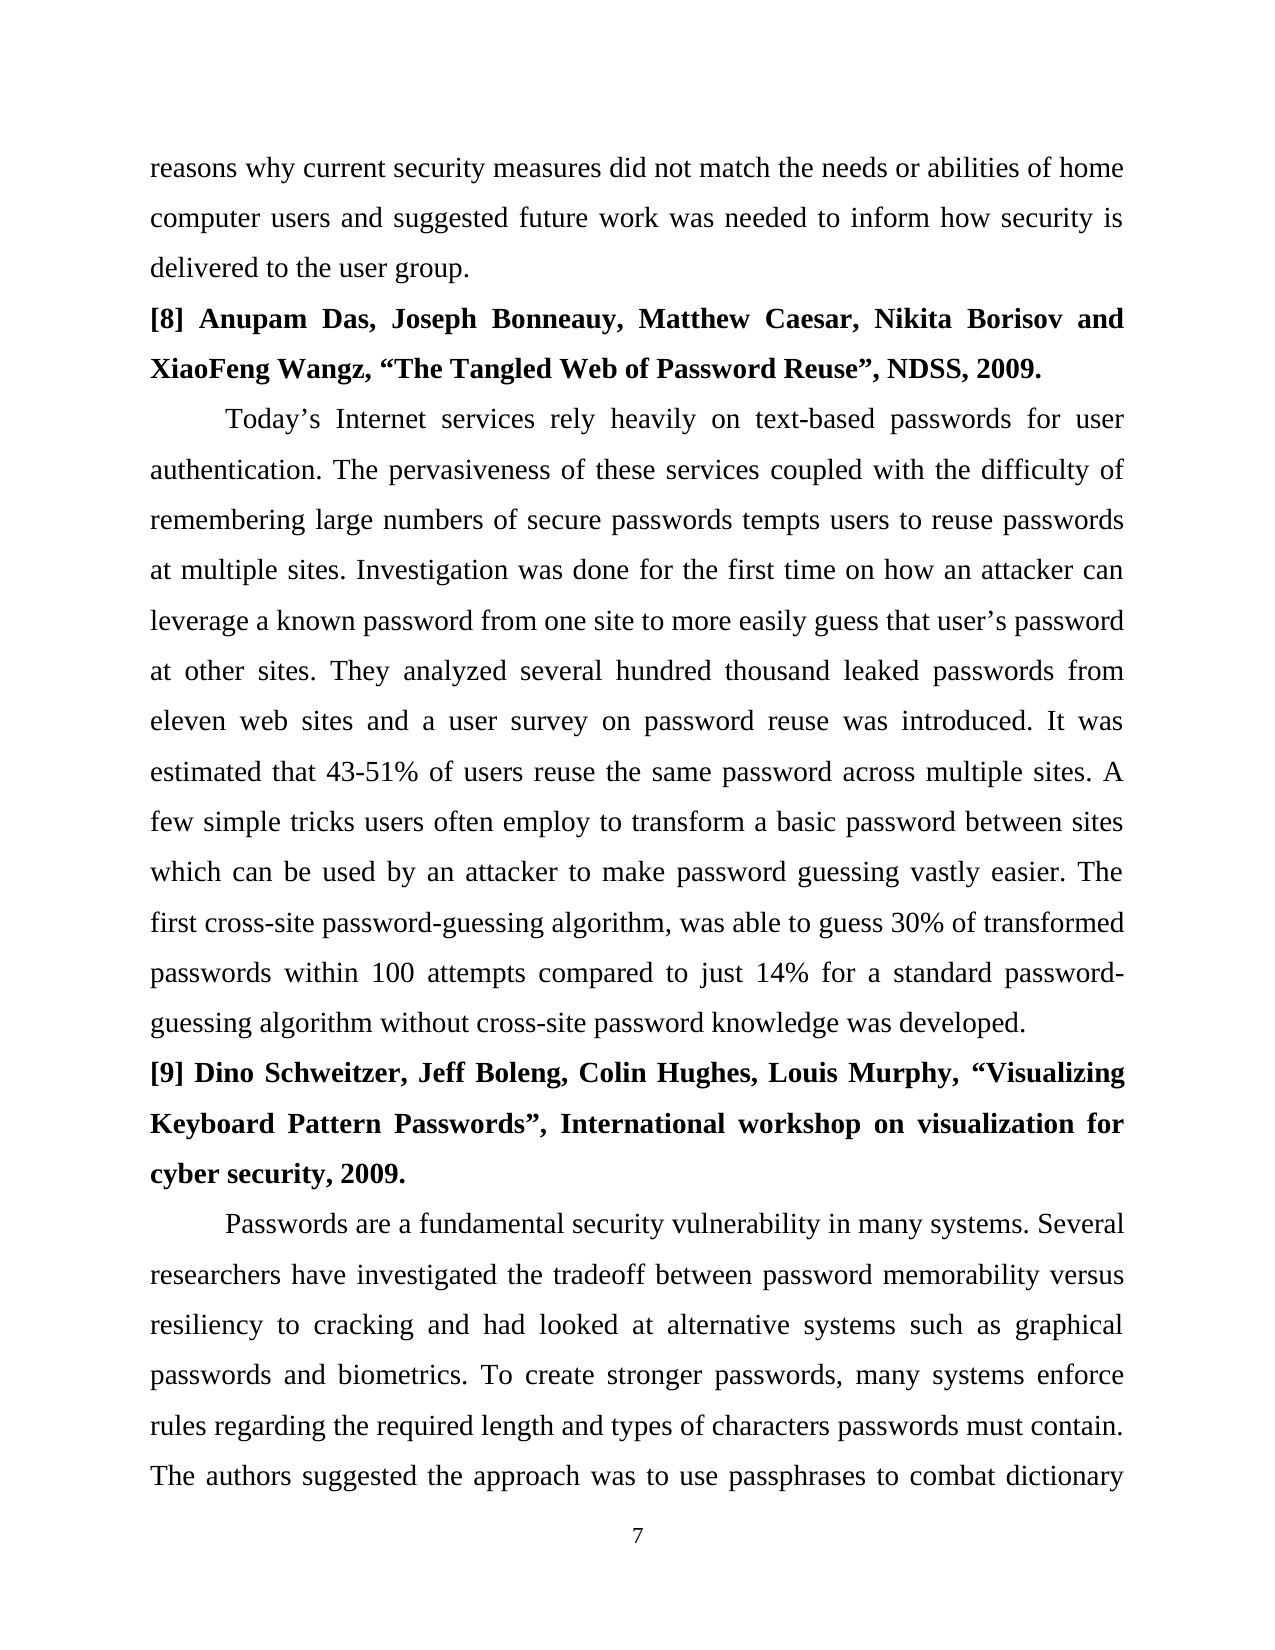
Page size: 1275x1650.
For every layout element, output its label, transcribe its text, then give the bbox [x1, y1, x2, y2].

text [9] Dino Schweitzer, Jeff Boleng, Colin Hughes, Louis Murphy, “Visualizing Keyboard Pattern Passwords”, International workshop on visualization for cyber security, 2009. [150, 1056, 1125, 1190]
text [150, 150, 1125, 284]
text Today’s Internet services rely heavily on text-based passwords for user authentication. The pervasiveness of these services coupled with the difficulty of remembering large numbers of secure passwords tempts users to reuse passwords at multiple sites. Investigation was done for the first time on how an attacker can leverage a known password from one site to more easily guess that user’s password at other sites. They analyzed several hundred thousand leaked passwords from eleven web sites and a user survey on password reuse was introduced. It was estimated that 43-51% of users reuse the same password across multiple sites. A few simple tricks users often employ to transform a basic password between sites which can be used by an attacker to make password guessing vastly easier. The first cross-site password-guessing algorithm, was able to guess 30% of transformed passwords within 100 attempts compared to just 14% for a standard password-guessing algorithm without cross-site password knowledge was developed. [150, 402, 1125, 1039]
text [8] Anupam Das, Joseph Bonneauy, Matthew Caesar, Nikita Borisov and XiaoFeng Wangz, “The Tangled Web of Password Reuse”, NDSS, 2009. [150, 301, 1125, 385]
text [150, 1207, 1125, 1492]
